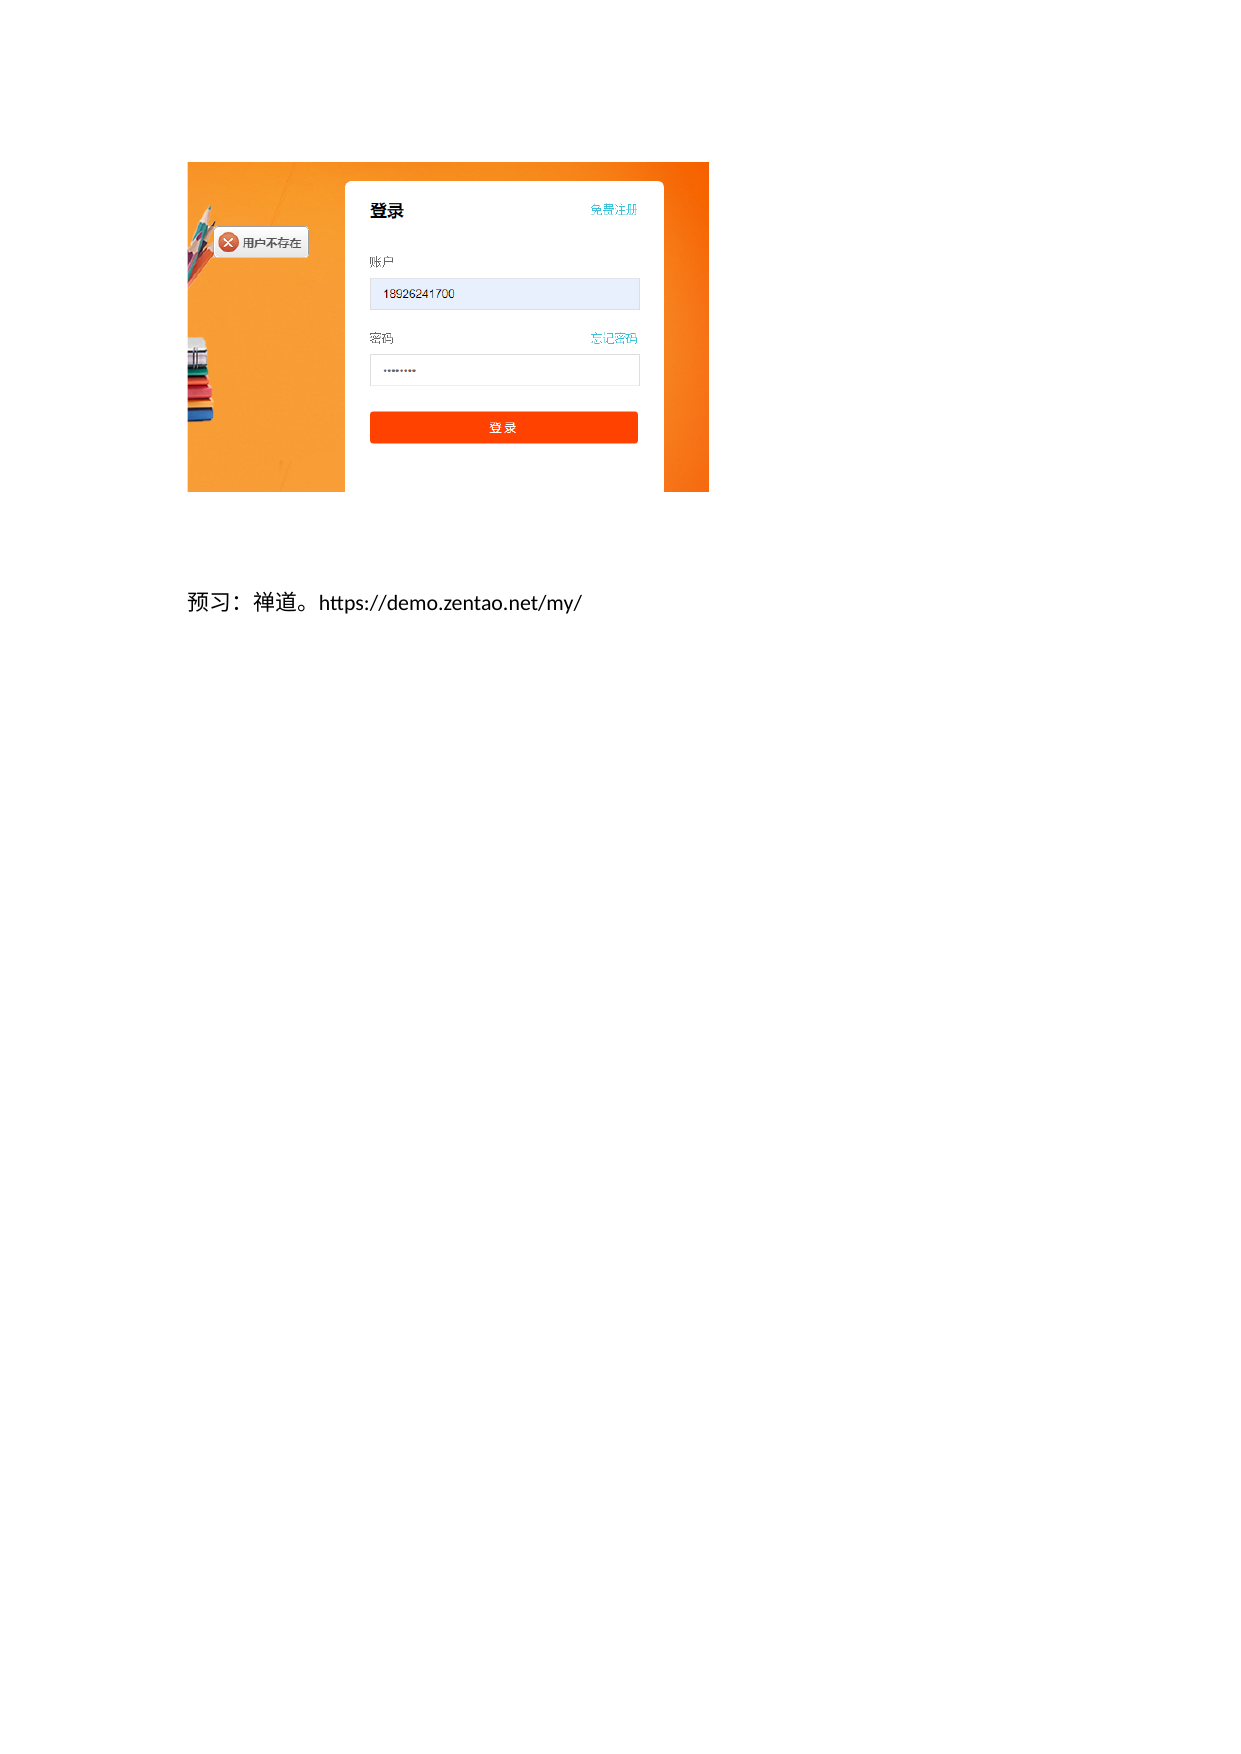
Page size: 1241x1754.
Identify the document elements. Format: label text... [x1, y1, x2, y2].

list 预习：禅道。https://demo.zentao.net/my/ [187, 584, 1053, 617]
picture [187, 162, 709, 492]
